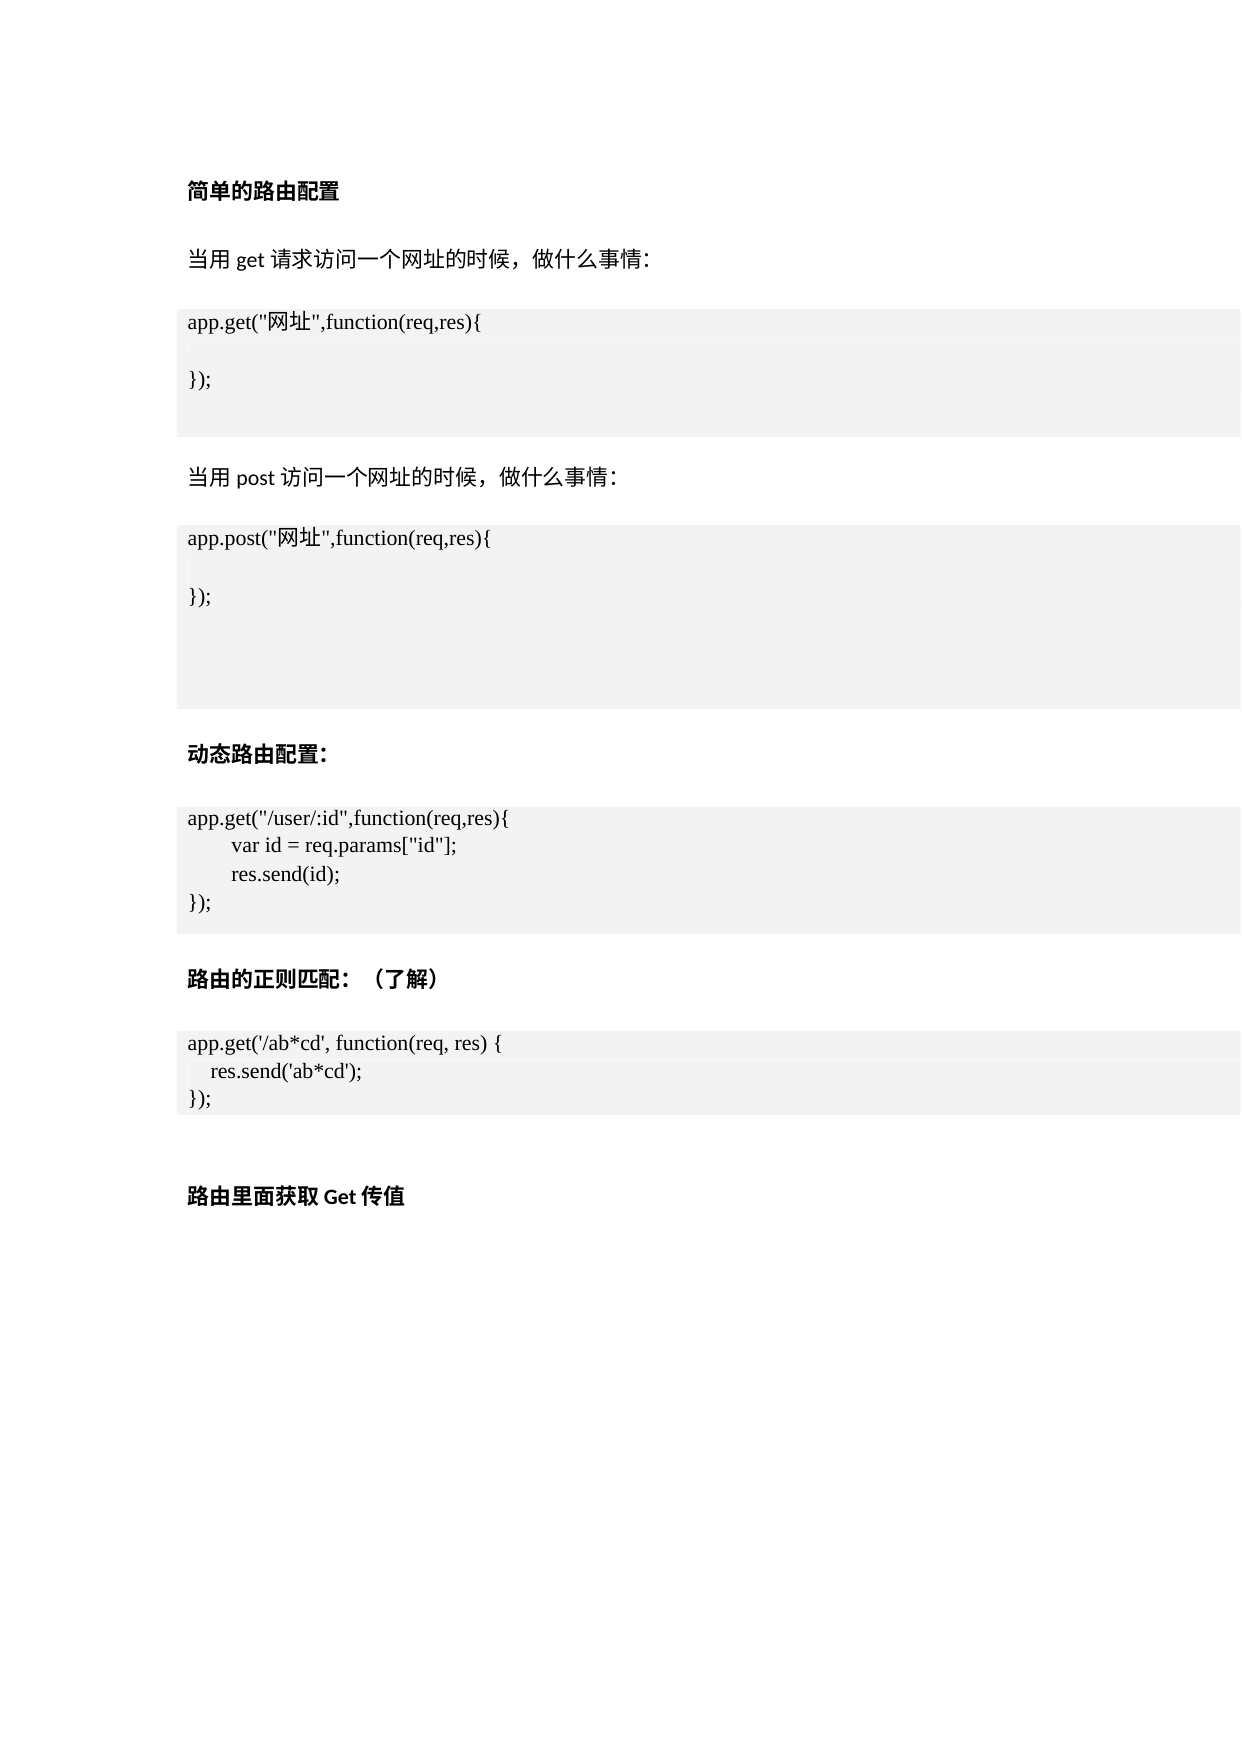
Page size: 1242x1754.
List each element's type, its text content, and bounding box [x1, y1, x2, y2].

text res.send('ab*cd'); [210, 1058, 1092, 1083]
text var id = req.params["id"]; [231, 832, 1092, 858]
picture [176, 309, 1241, 437]
text 动态路由配置： [187, 743, 1092, 768]
picture [176, 525, 1241, 709]
text }); [187, 366, 1092, 391]
text 简单的路由配置 [187, 180, 1092, 205]
text 路由的正则匹配：（了解） [187, 967, 1092, 992]
picture [176, 807, 1241, 934]
text 当用 get 请求访问一个网址的时候，做什么事情： [187, 245, 1092, 273]
text }); [187, 583, 1092, 609]
text }); [187, 1085, 1092, 1111]
text }); [187, 889, 1092, 914]
text res.send(id); [231, 861, 1092, 886]
text app.get("网址",function(req,res){ [187, 308, 1092, 335]
text 当用 post 访问一个网址的时候，做什么事情： [187, 463, 1092, 491]
picture [176, 1031, 1241, 1115]
text app.get('/ab*cd', function(req, res) { [187, 1030, 1092, 1055]
text app.get("/user/:id",function(req,res){ [187, 805, 1092, 830]
text 路由里面获取 Get 传值 [187, 1182, 1092, 1210]
text app.post("网址",function(req,res){ [187, 524, 1092, 551]
